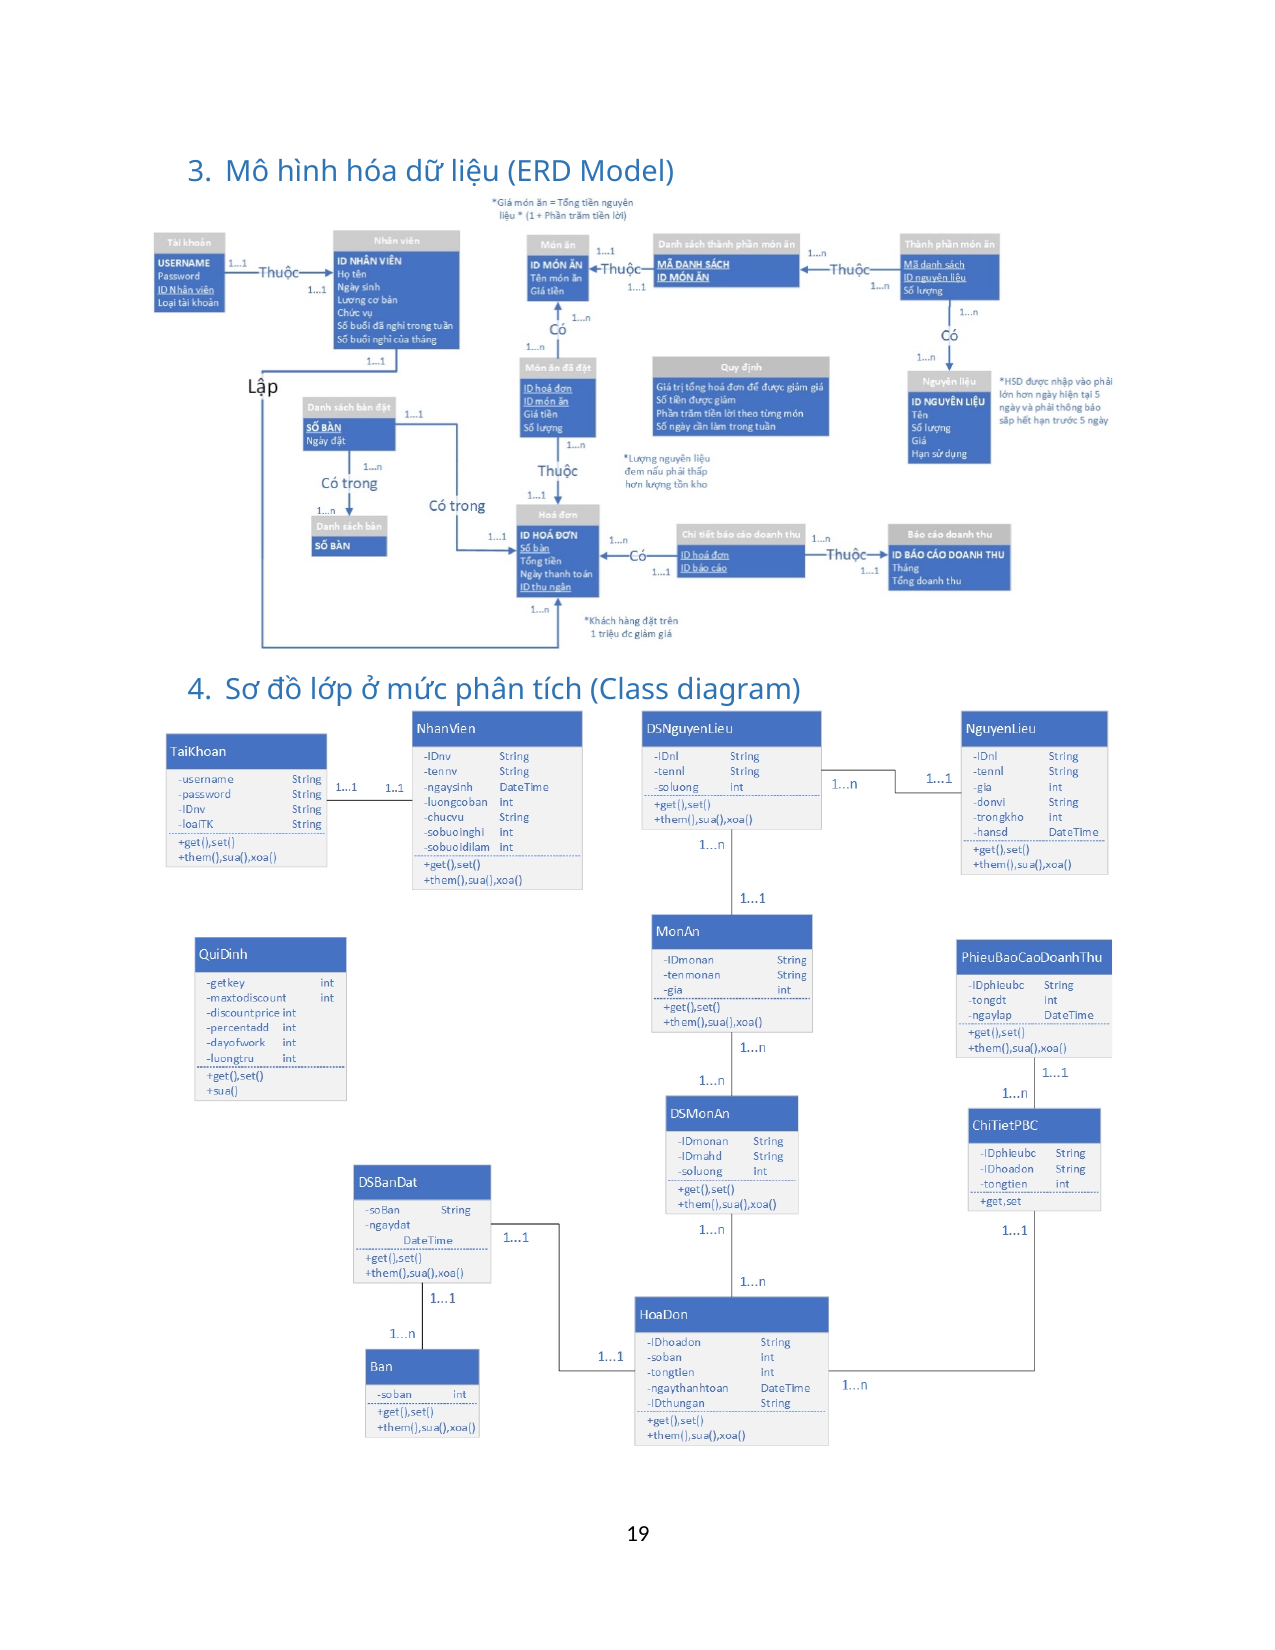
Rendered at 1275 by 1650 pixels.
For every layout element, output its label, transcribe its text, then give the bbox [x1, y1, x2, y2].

subtitle Mô hình hóa dữ liệu (ERD Model) [187, 150, 1125, 190]
picture [162, 710, 1113, 1449]
picture [150, 192, 1122, 649]
